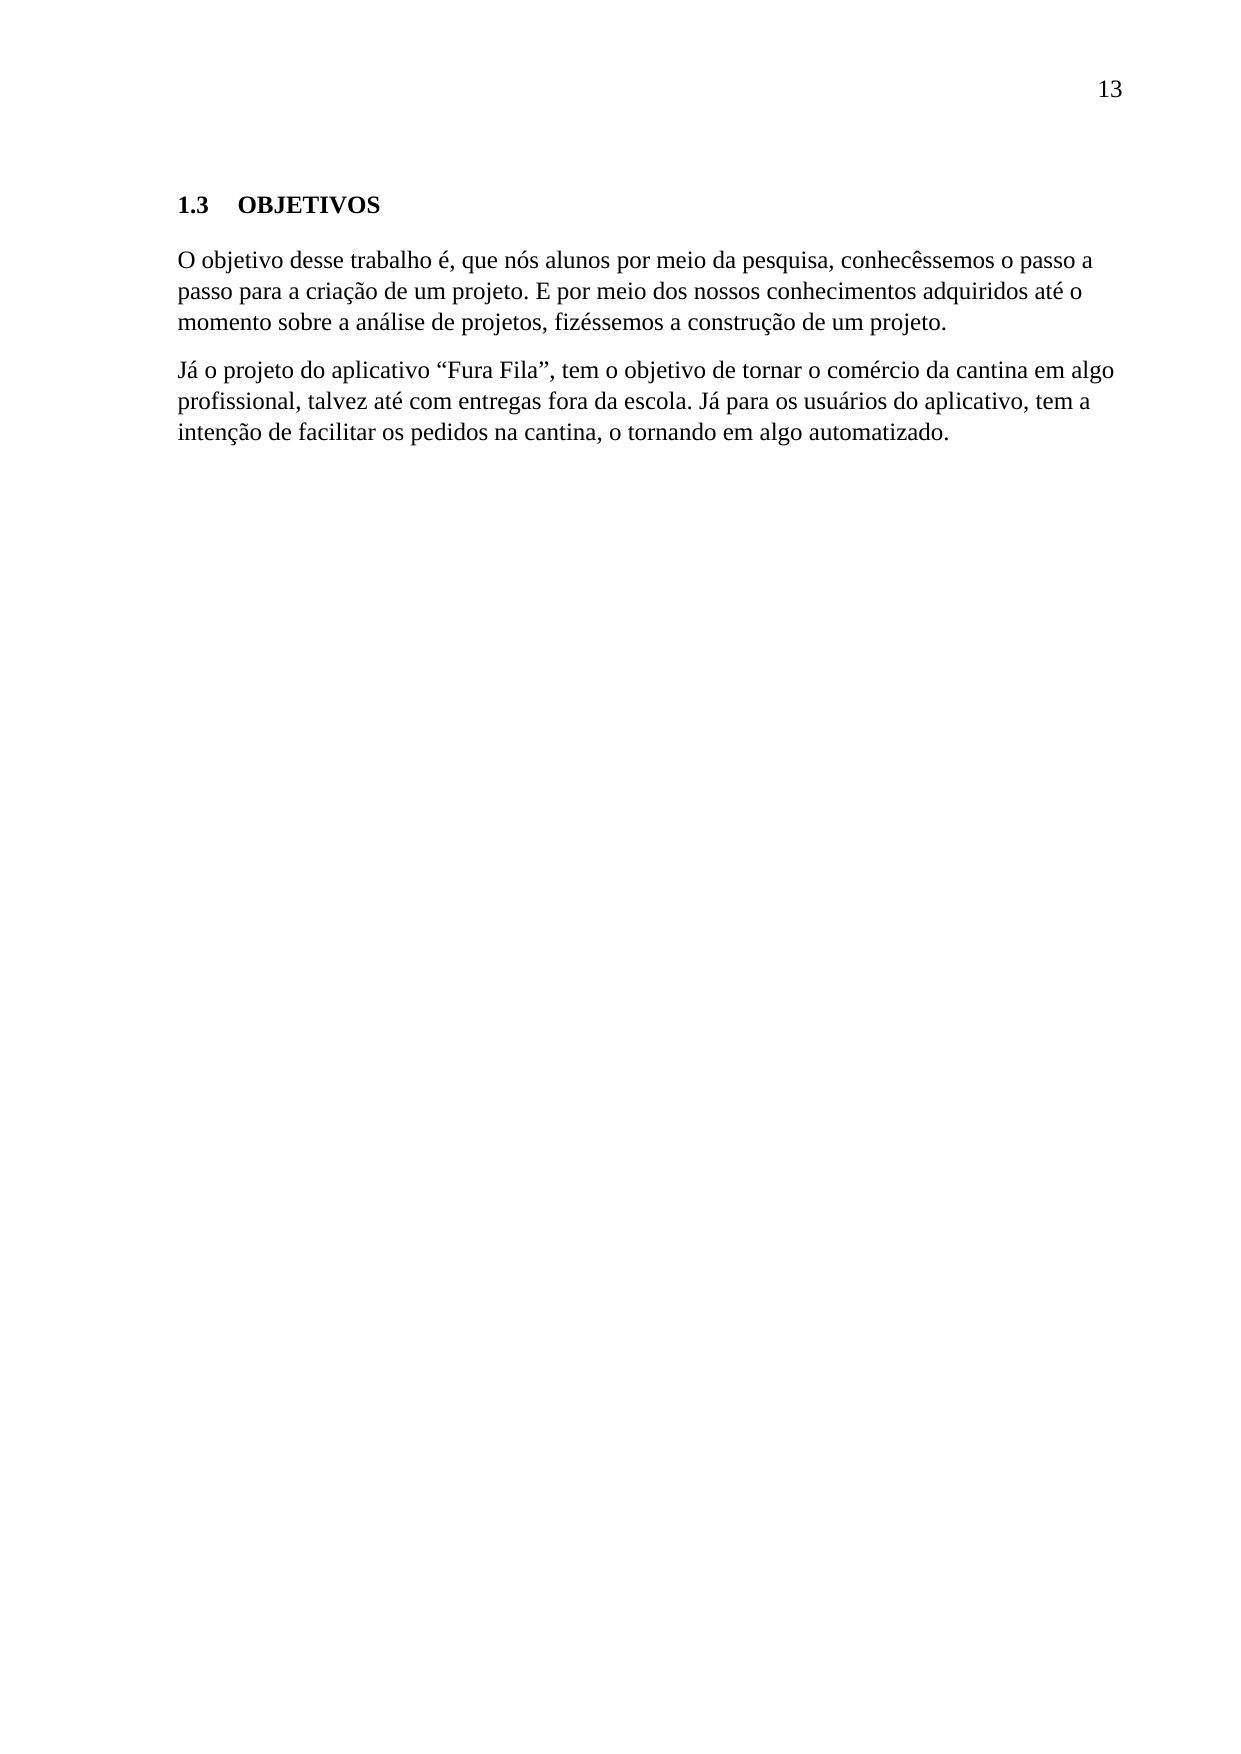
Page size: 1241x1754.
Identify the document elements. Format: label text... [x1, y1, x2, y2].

text Já o projeto do aplicativo “Fura Fila”, tem o objetivo de tornar o comércio da cantina em algo profissional, talvez até com entregas fora da escola. Já para os usuários do aplicativo, tem a intenção de facilitar os pedidos na cantina, o tornando em algo automatizado. [177, 355, 1122, 446]
text O objetivo desse trabalho é, que nós alunos por meio da pesquisa, conhecêssemos o passo a passo para a criação de um projeto. E por meio dos nossos conhecimentos adquiridos até o momento sobre a análise de projetos, fizéssemos a construção de um projeto. [177, 245, 1122, 336]
subtitle OBJETIVOS [177, 190, 1122, 218]
